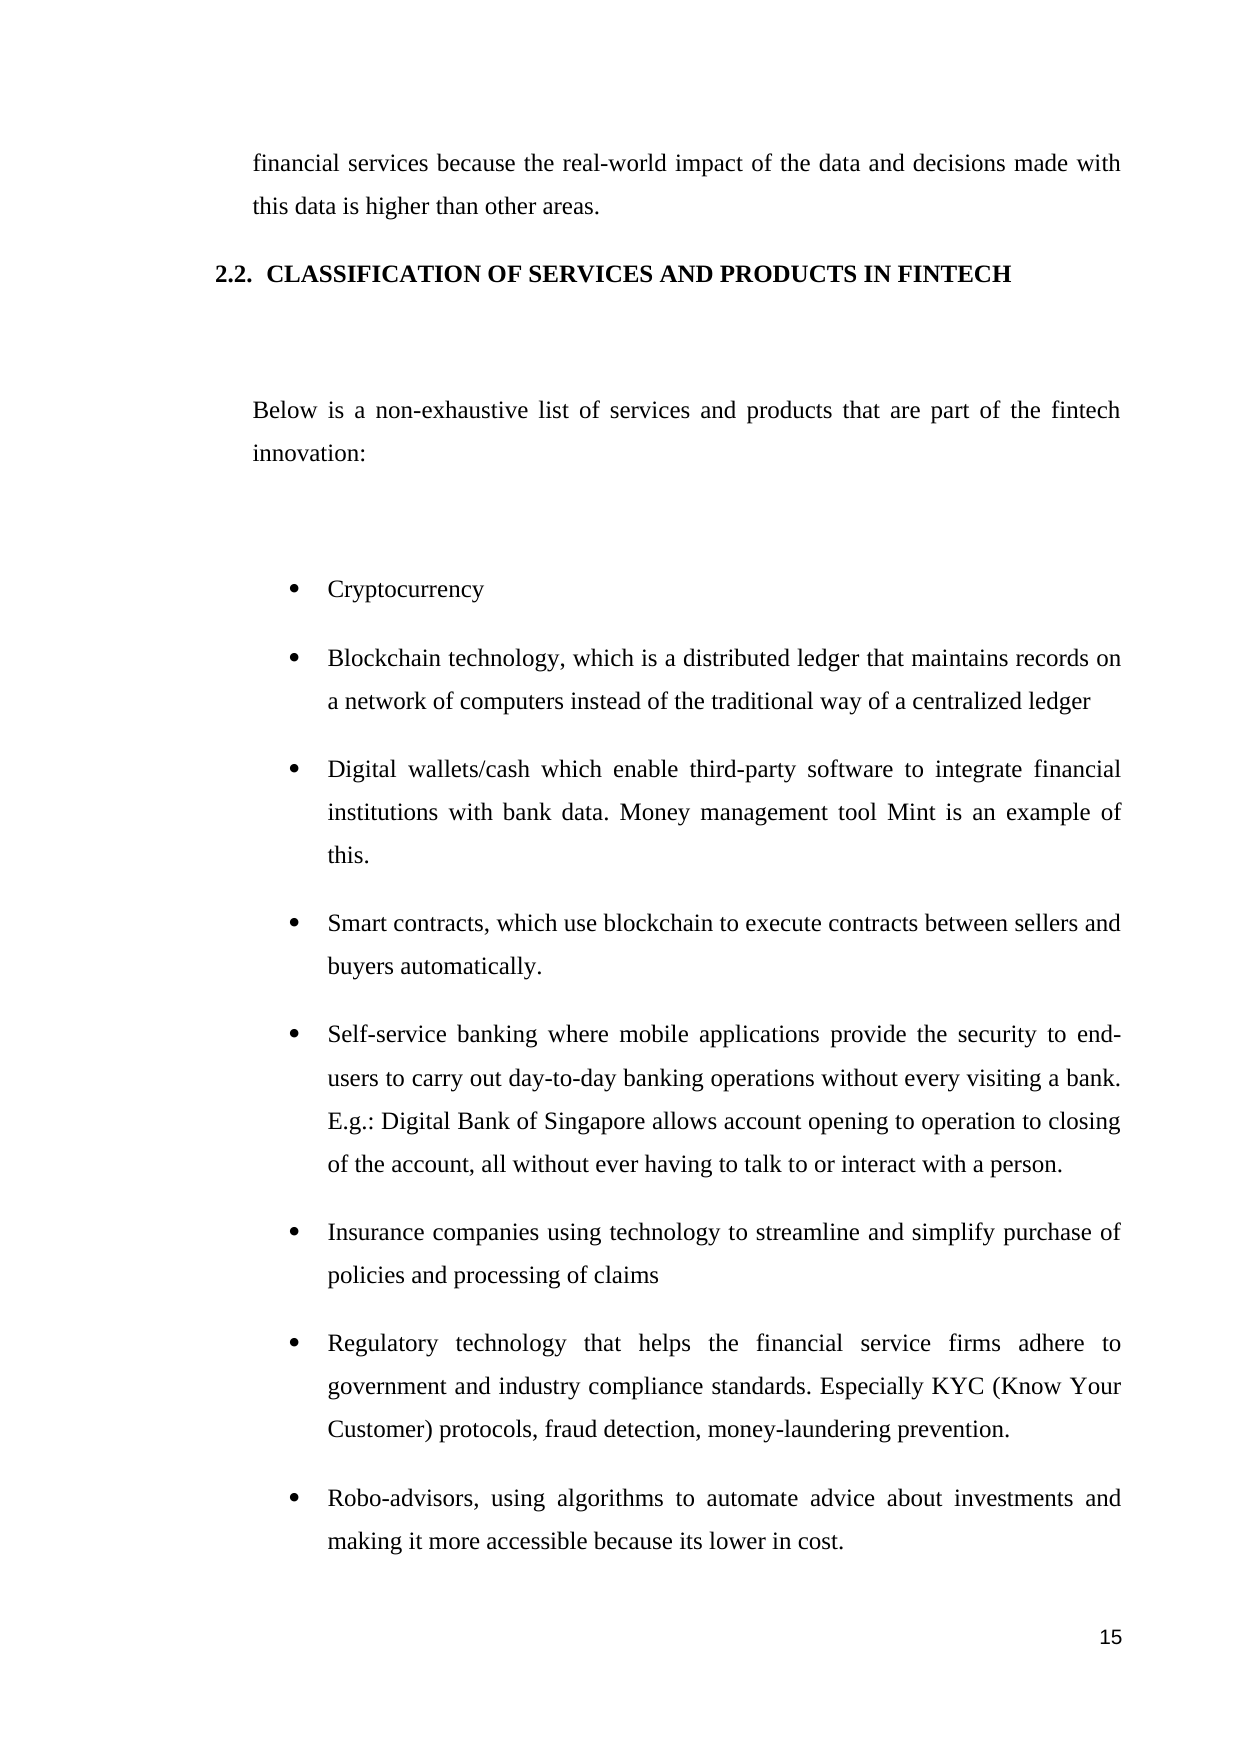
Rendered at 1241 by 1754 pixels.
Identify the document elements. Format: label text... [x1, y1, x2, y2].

list Digital wallets/cash which enable third-party software to integrate financial institutions with bank data. Money management tool Mint is an example of this. [290, 754, 1122, 869]
list Insurance companies using technology to streamline and simplify purchase of policies and processing of claims [290, 1217, 1122, 1289]
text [252, 148, 1122, 219]
text Below is a non-exhaustive list of services and products that are part of the fintech innovation: [252, 395, 1122, 467]
list Robo-advisors, using algorithms to automate advice about investments and making it more accessible because its lower in cost. [290, 1483, 1122, 1554]
list Regulatory technology that helps the financial service firms adhere to government and industry compliance standards. Especially KYC (Know Your Customer) protocols, fraud detection, money-laundering prevention. [290, 1328, 1122, 1443]
list Self-service banking where mobile applications provide the security to end-users to carry out day-to-day banking operations without every visiting a bank. E.g.: Digital Bank of Singapore allows account opening to operation to closing of the account, all without ever having to talk to or interact with a person. [290, 1019, 1122, 1178]
list Cryptocurrency [290, 574, 1122, 603]
list Blockchain technology, which is a distributed ledger that maintains records on a network of computers instead of the traditional way of a centralized ledger [290, 643, 1122, 714]
list Smart contracts, which use blockchain to execute contracts between sellers and buyers automatically. [290, 908, 1122, 980]
subtitle CLASSIFICATION OF SERVICES AND PRODUCTS IN FINTECH [215, 259, 1122, 288]
